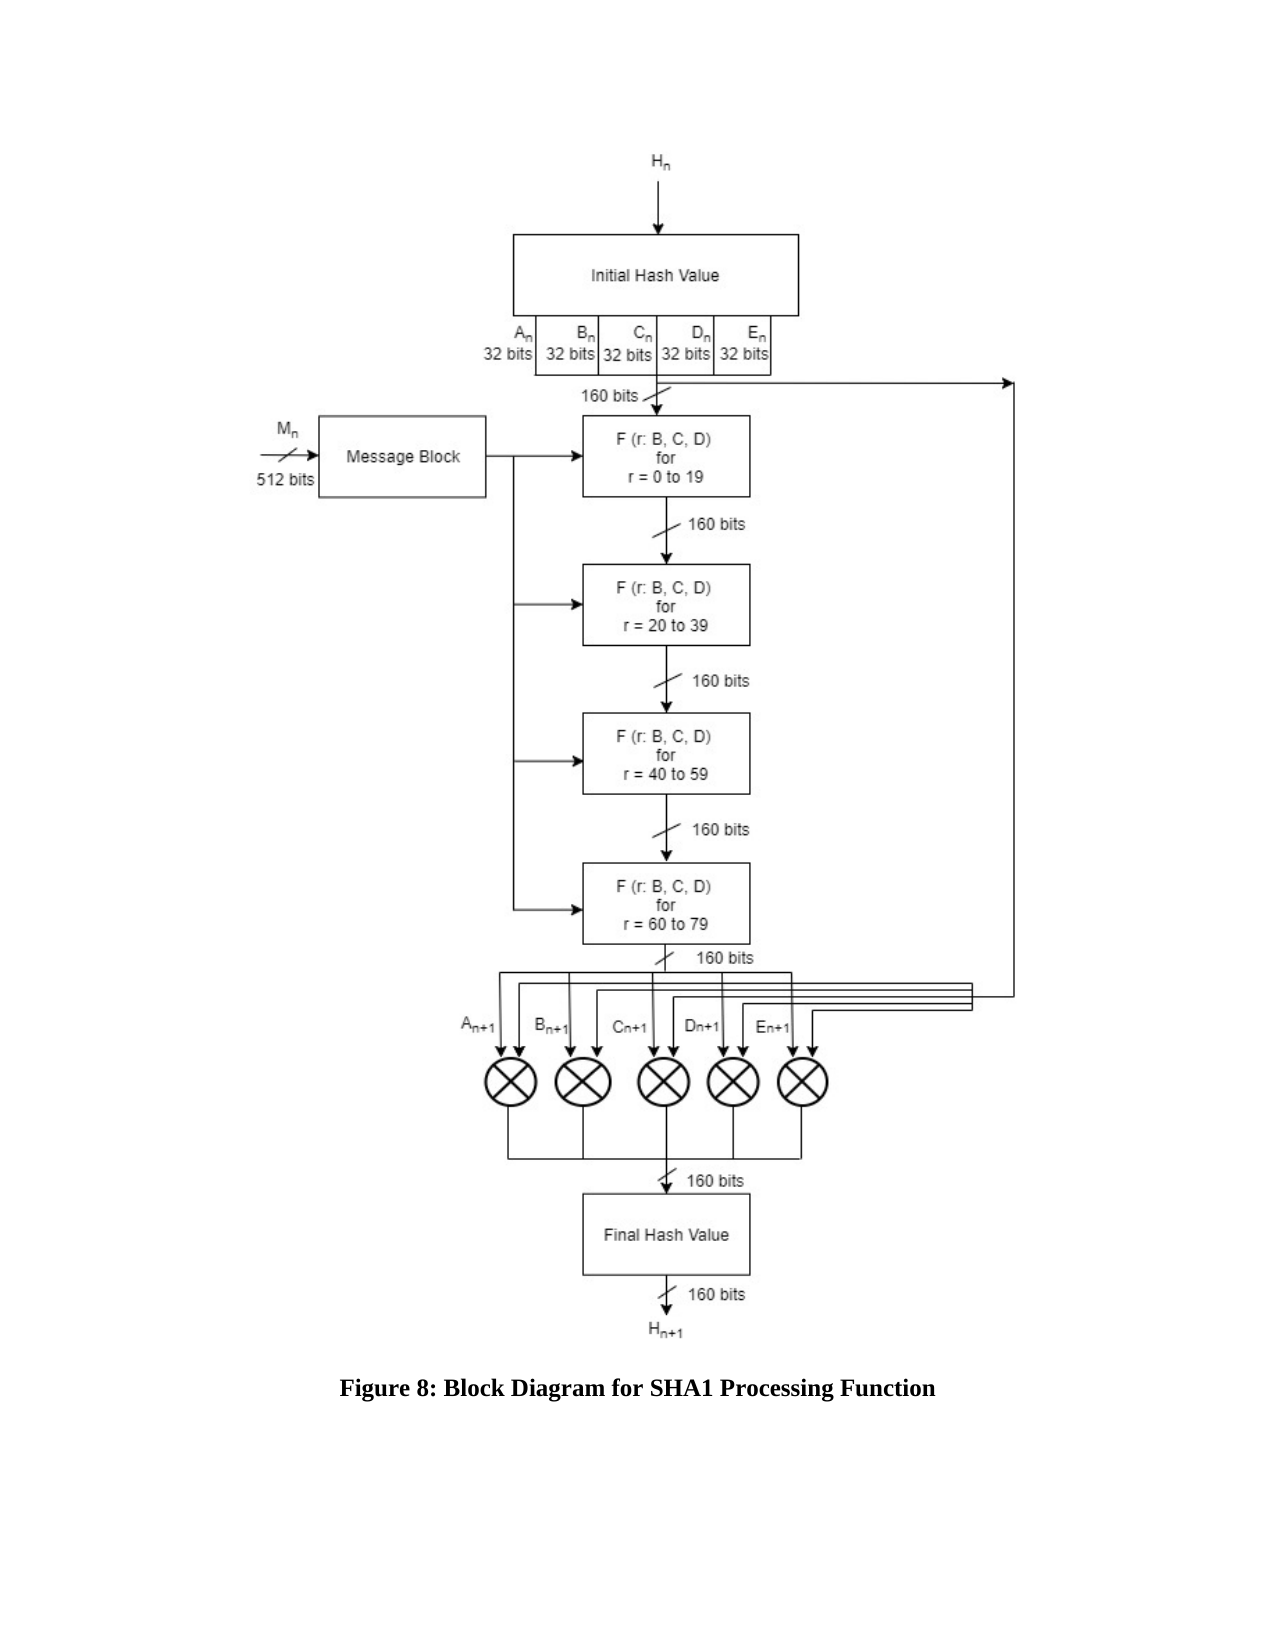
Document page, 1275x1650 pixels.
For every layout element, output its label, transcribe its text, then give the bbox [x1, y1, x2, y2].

picture [249, 150, 1026, 1345]
text Figure 8: Block Diagram for SHA1 Processing Function [150, 1373, 1125, 1402]
